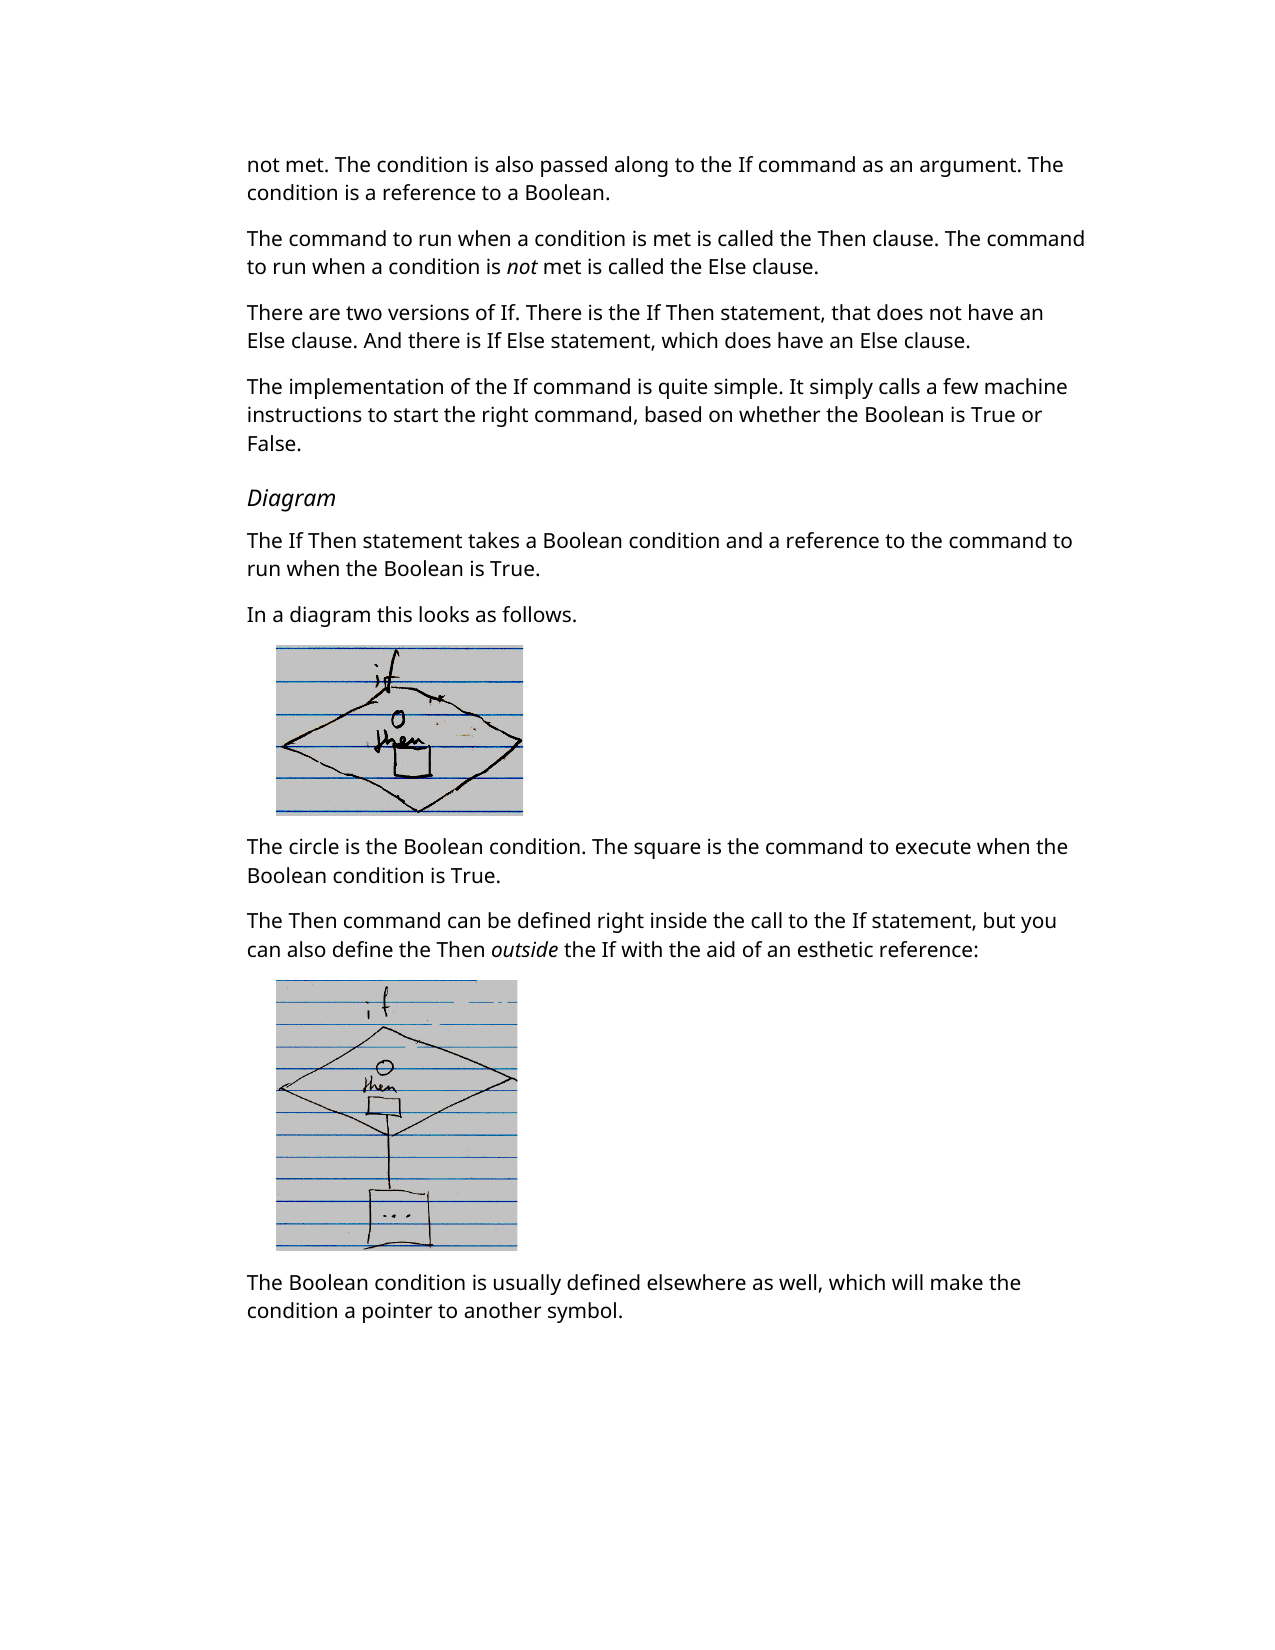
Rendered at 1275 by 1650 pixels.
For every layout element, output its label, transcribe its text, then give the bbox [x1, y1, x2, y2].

text In a diagram this looks as follows. [247, 600, 1087, 628]
picture [276, 980, 518, 1251]
text The command to run when a condition is met is called the Then clause. The command to run when a condition is not met is called the Else clause. [247, 224, 1087, 281]
text There are two versions of If. There is the If Then statement, that does not have an Else clause. And there is If Else statement, which does have an Else clause. [247, 298, 1087, 355]
text The If Then statement takes a Boolean condition and a reference to the command to run when the Boolean is True. [247, 526, 1087, 583]
text The circle is the Boolean condition. The square is the command to execute when the Boolean condition is True. [247, 832, 1087, 889]
text The Then command can be defined right inside the call to the If statement, but you can also define the Then outside the If with the aid of an esthetic reference: [247, 906, 1087, 963]
subtitle Diagram [247, 482, 1087, 513]
picture [276, 645, 524, 816]
text The implementation of the If command is quite simple. It simply calls a few machine instructions to start the right command, based on whether the Boolean is True or False. [247, 372, 1087, 457]
text The Boolean condition is usually defined elsewhere as well, which will make the condition a pointer to another symbol. [247, 1268, 1087, 1325]
